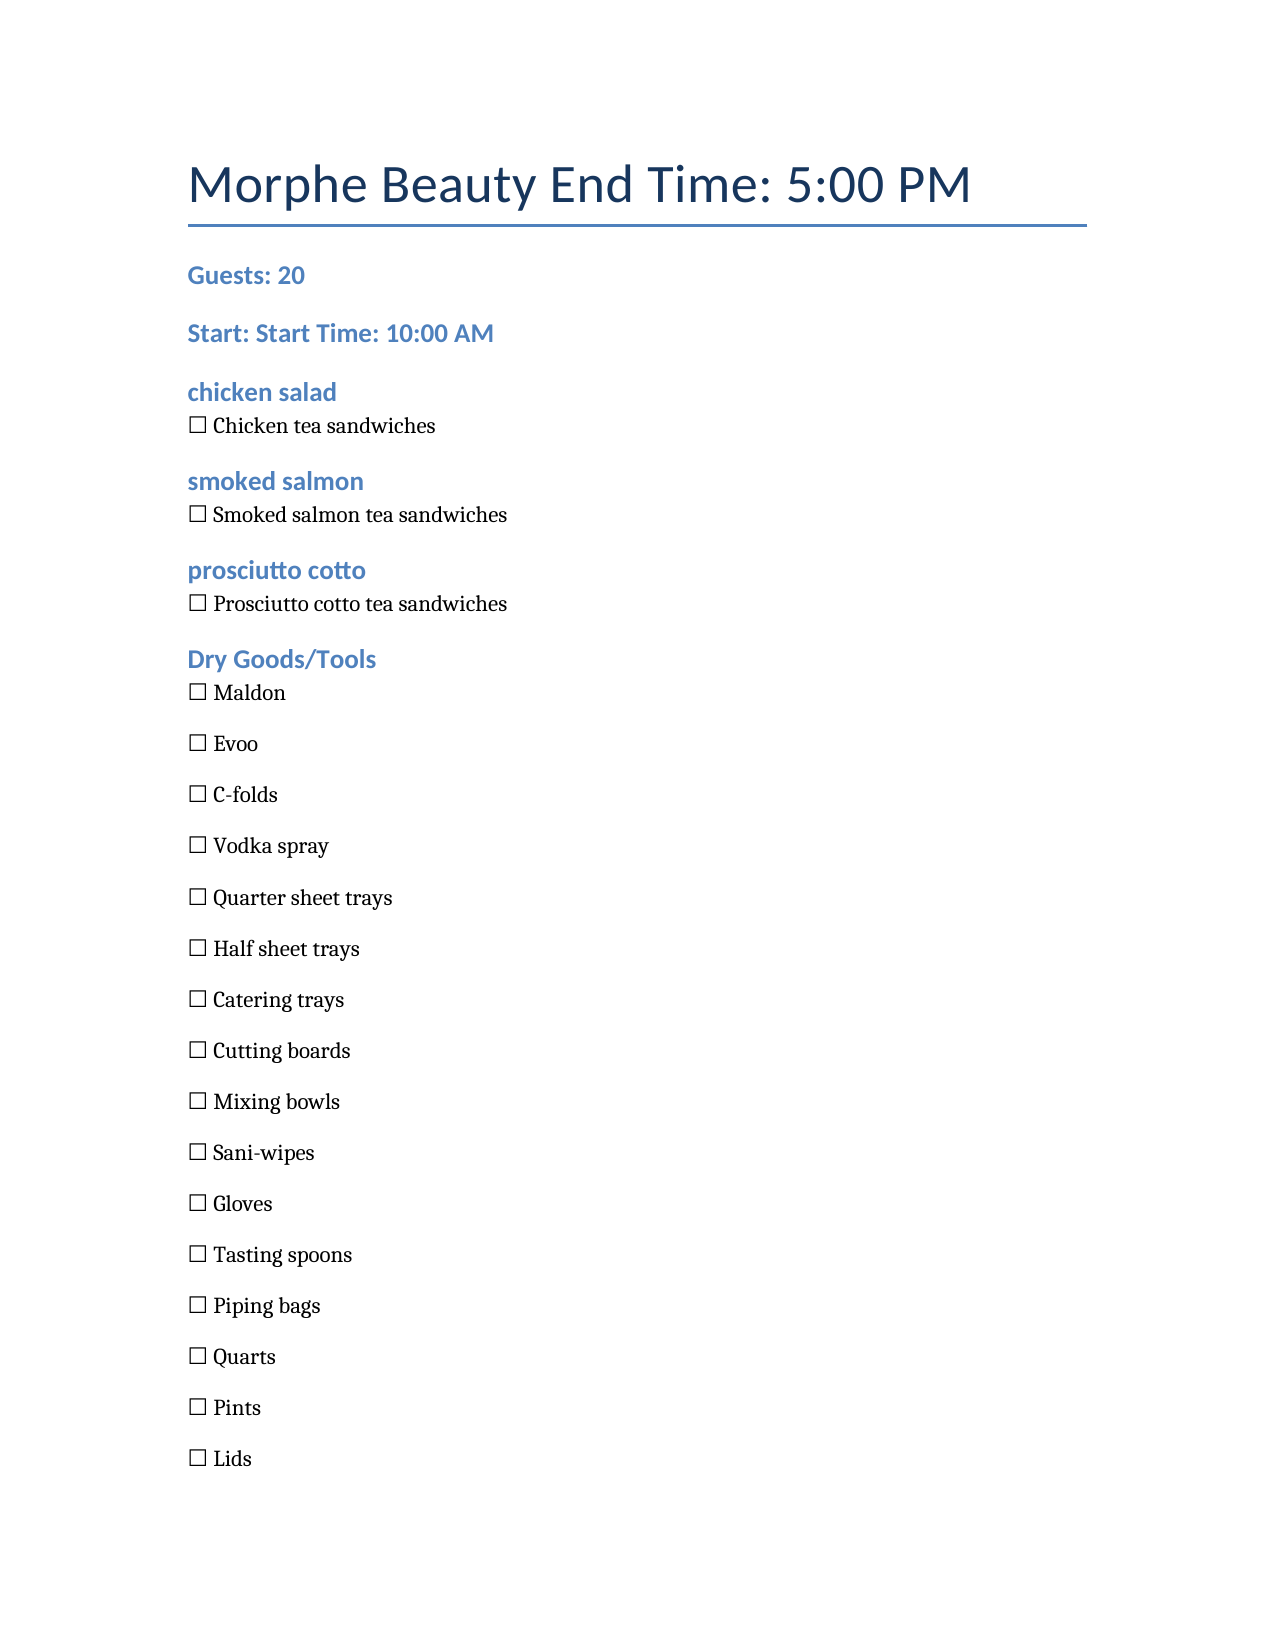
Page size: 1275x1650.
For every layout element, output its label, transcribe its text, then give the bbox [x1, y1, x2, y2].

text ☐ Vodka spray [187, 833, 1087, 859]
text ☐ Gloves [187, 1191, 1087, 1217]
text ☐ Half sheet trays [187, 935, 1087, 962]
text ☐ Lids [187, 1446, 1087, 1472]
subtitle Guests: 20 [187, 258, 1087, 291]
text ☐ Maldon [187, 680, 1087, 706]
subtitle chicken salad [187, 375, 1087, 408]
text ☐ Prosciutto cotto tea sandwiches [187, 591, 1087, 617]
text ☐ C-folds [187, 782, 1087, 808]
text ☐ Quarts [187, 1344, 1087, 1370]
title Morphe Beauty End Time: 5:00 PM [187, 150, 1087, 227]
subtitle prosciutto cotto [187, 553, 1087, 586]
text ☐ Catering trays [187, 986, 1087, 1013]
text ☐ Quarter sheet trays [187, 884, 1087, 911]
text ☐ Pints [187, 1395, 1087, 1421]
subtitle smoked salmon [187, 464, 1087, 497]
text ☐ Evoo [187, 731, 1087, 757]
subtitle Start: Start Time: 10:00 AM [187, 317, 1087, 349]
text ☐ Piping bags [187, 1293, 1087, 1319]
text ☐ Cutting boards [187, 1037, 1087, 1064]
text ☐ Sani-wipes [187, 1139, 1087, 1166]
text ☐ Mixing bowls [187, 1088, 1087, 1115]
text ☐ Chicken tea sandwiches [187, 413, 1087, 439]
text ☐ Tasting spoons [187, 1242, 1087, 1268]
text ☐ Smoked salmon tea sandwiches [187, 502, 1087, 528]
subtitle Dry Goods/Tools [187, 642, 1087, 675]
